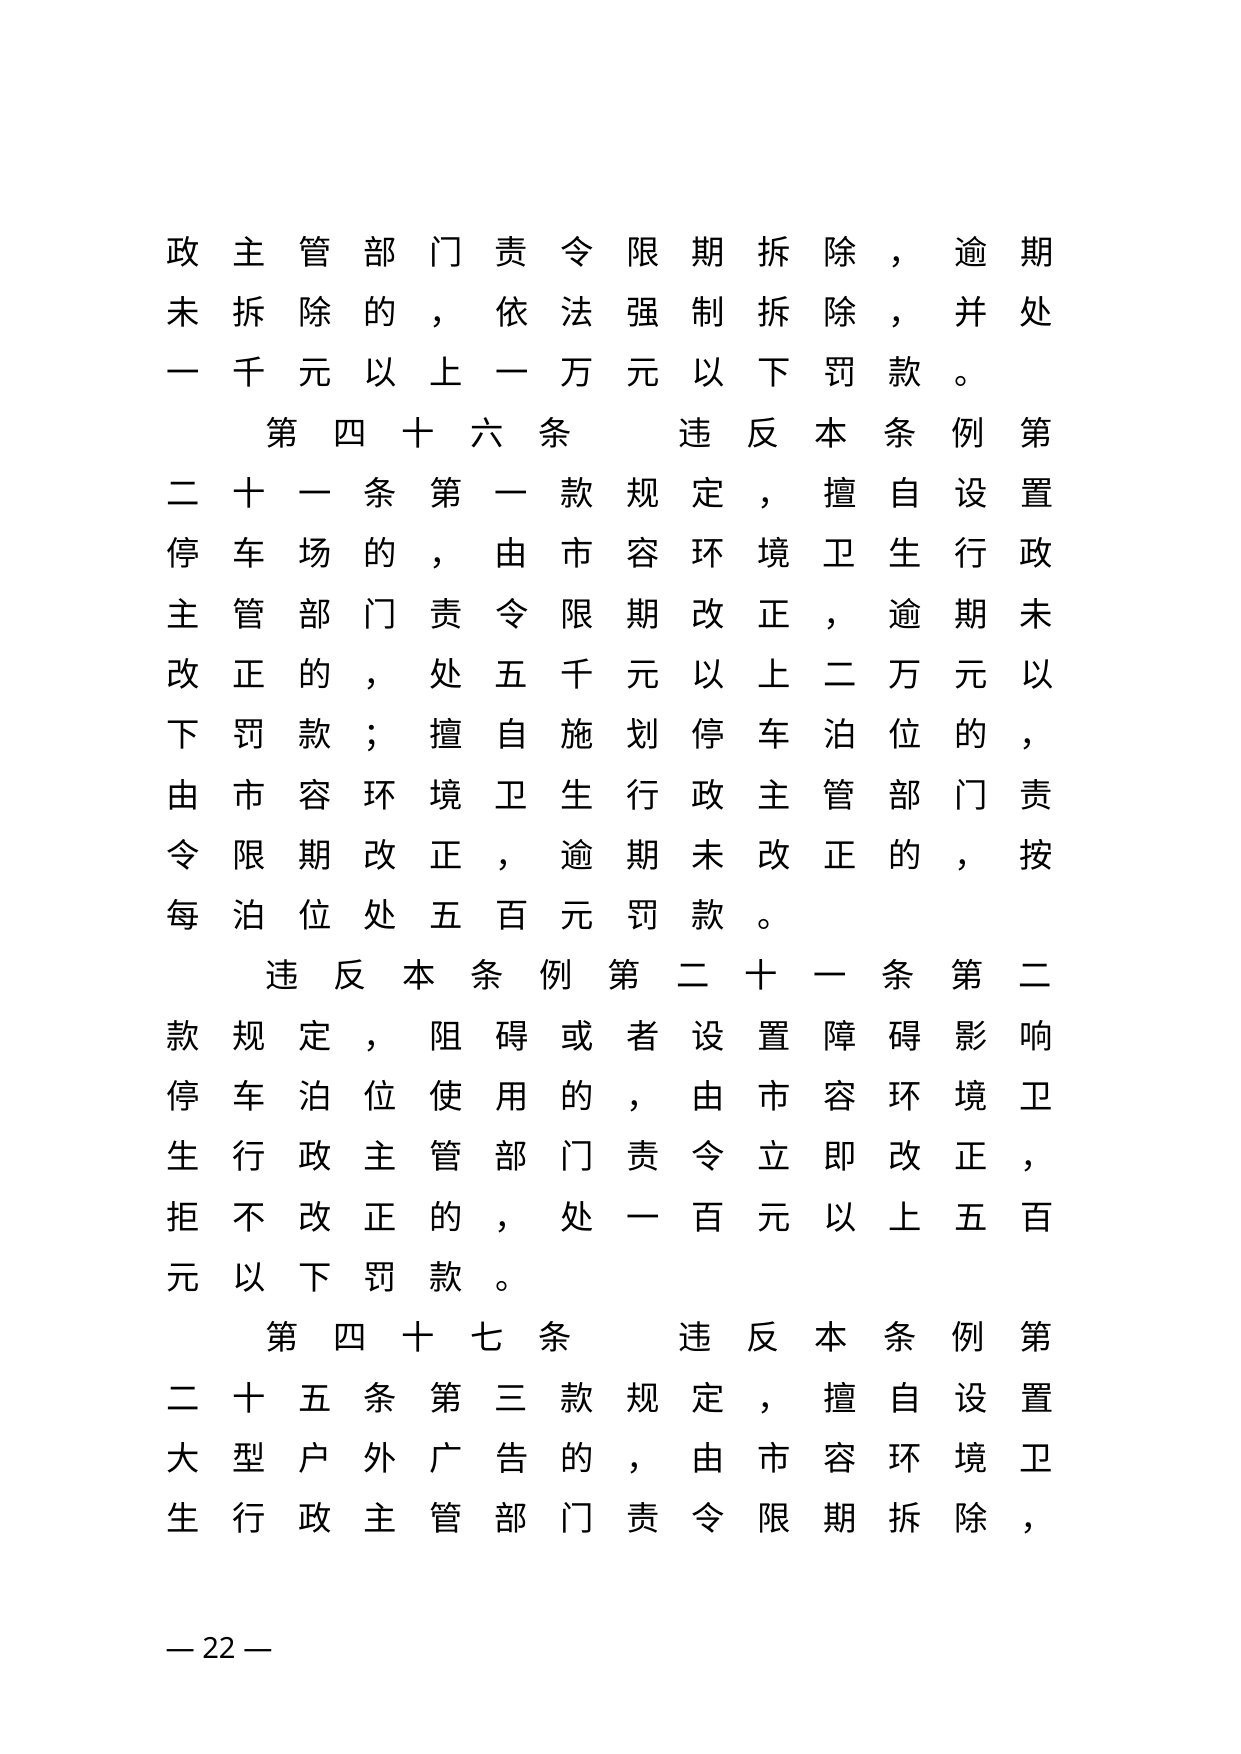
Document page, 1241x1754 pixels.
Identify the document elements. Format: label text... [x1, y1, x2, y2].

text 第四十六条 违反本条例第二十一条第一款规定，擅自设置停车场的，由市容环境卫生行政主管部门责令限期改正，逾期未改正的，处五千元以上二万元以下罚款；擅自施划停车泊位的，由市容环境卫生行政主管部门责令限期改正，逾期未改正的，按每泊位处五百元罚款。 [167, 400, 1085, 943]
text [167, 1305, 1085, 1546]
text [167, 219, 1085, 400]
text 违反本条例第二十一条第二款规定，阻碍或者设置障碍影响停车泊位使用的，由市容环境卫生行政主管部门责令立即改正，拒不改正的，处一百元以上五百元以下罚款。 [167, 943, 1085, 1305]
